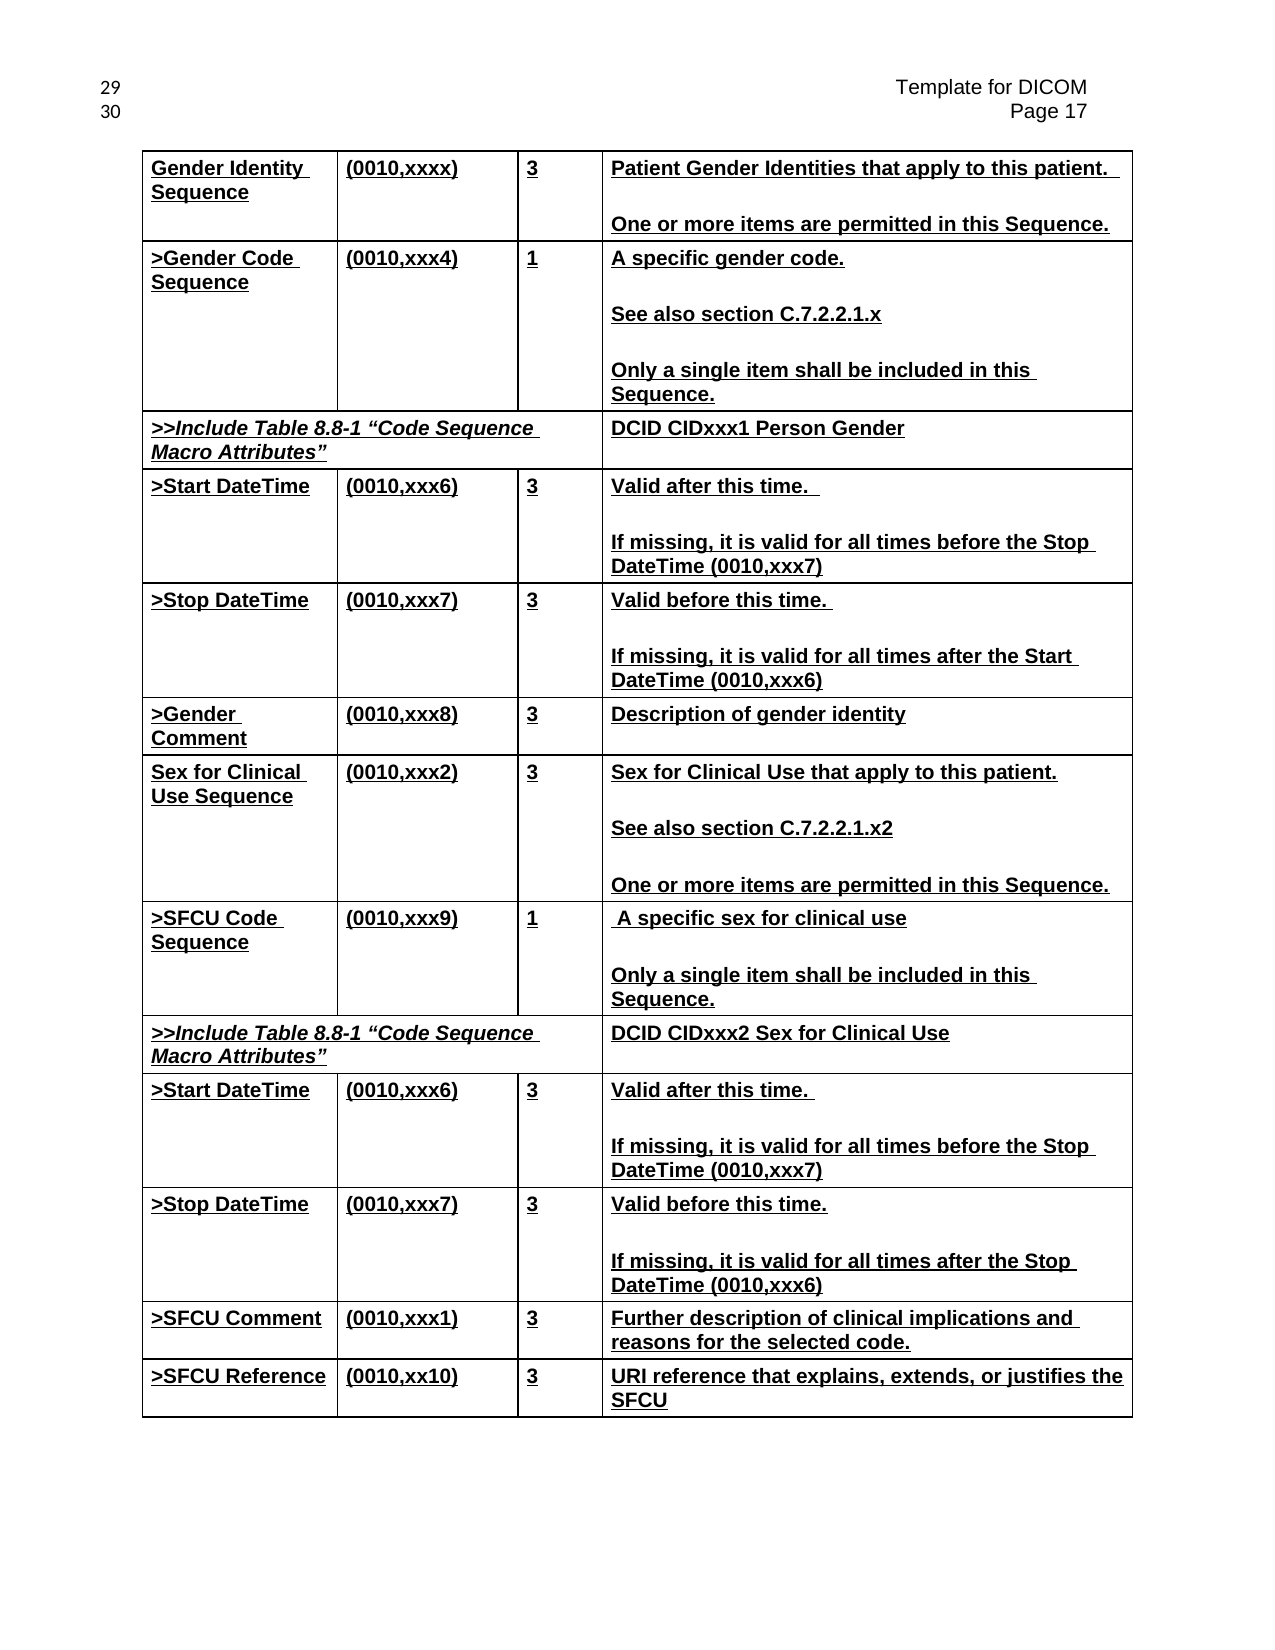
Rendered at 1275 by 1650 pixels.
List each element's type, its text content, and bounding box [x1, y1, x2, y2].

table_cell Valid after this time. If missing, it is valid for all times before the Stop DateTime (0010,xxx7) [603, 1074, 1132, 1186]
table_cell 3 [519, 1074, 602, 1186]
table_cell A specific gender code. See also section C.7.2.2.1.x Only a single item shall be included in this Sequence. [603, 242, 1132, 410]
table_cell >>Include Table 8.8-1 “Code Sequence Macro Attributes” [143, 412, 602, 468]
table_cell >Gender Comment [143, 698, 337, 754]
table_cell >>Include Table 8.8-1 “Code Sequence Macro Attributes” [143, 1016, 602, 1072]
table_cell (0010,xxx1) [338, 1302, 517, 1358]
table_cell 3 [519, 756, 602, 901]
table_cell A specific sex for clinical use Only a single item shall be included in this Sequence. [603, 902, 1132, 1014]
table_cell (0010,xxx2) [338, 756, 517, 901]
table_cell (0010,xxx7) [338, 584, 517, 696]
table_cell Valid after this time. If missing, it is valid for all times before the Stop DateTime (0010,xxx7) [603, 470, 1132, 582]
table_cell >Gender Code Sequence [143, 242, 337, 410]
table_cell (0010,xxx6) [338, 1074, 517, 1186]
table_cell Patient Gender Identities that apply to this patient. One or more items are permitted in this Sequence. [603, 152, 1132, 240]
table_cell 3 [519, 698, 602, 754]
table_cell Sex for Clinical Use Sequence [143, 756, 337, 901]
table_cell 3 [519, 1188, 602, 1301]
table_cell >Start DateTime [143, 1074, 337, 1186]
table_cell >Start DateTime [143, 470, 337, 582]
table_cell >Stop DateTime [143, 584, 337, 696]
table_cell Description of gender identity [603, 698, 1132, 754]
table_cell (0010,xxx6) [338, 470, 517, 582]
table_cell DCID CIDxxx2 Sex for Clinical Use [603, 1016, 1132, 1072]
table_cell Gender Identity Sequence [143, 152, 337, 240]
table_cell 3 [519, 1302, 602, 1358]
table_cell 1 [519, 902, 602, 1014]
table_cell 3 [519, 152, 602, 240]
table_cell Further description of clinical implications and reasons for the selected code. [603, 1302, 1132, 1358]
table_cell 3 [519, 1360, 602, 1416]
table_cell >SFCU Reference [143, 1360, 337, 1416]
table_cell (0010,xxx7) [338, 1188, 517, 1301]
table_cell >Stop DateTime [143, 1188, 337, 1301]
table_cell >SFCU Code Sequence [143, 902, 337, 1014]
table_cell Sex for Clinical Use that apply to this patient. See also section C.7.2.2.1.x2 One or more items are permitted in this Sequence. [603, 756, 1132, 901]
table_cell 3 [519, 470, 602, 582]
table_cell 1 [519, 242, 602, 410]
table_cell 3 [519, 584, 602, 696]
table_cell (0010,xxx8) [338, 698, 517, 754]
table_cell (0010,xxxx) [338, 152, 517, 240]
table_cell (0010,xxx9) [338, 902, 517, 1014]
table_cell URI reference that explains, extends, or justifies the SFCU [603, 1360, 1132, 1416]
table_cell Valid before this time. If missing, it is valid for all times after the Stop DateTime (0010,xxx6) [603, 1188, 1132, 1301]
table_cell (0010,xxx4) [338, 242, 517, 410]
table_cell (0010,xx10) [338, 1360, 517, 1416]
table_cell DCID CIDxxx1 Person Gender [603, 412, 1132, 468]
table_cell >SFCU Comment [143, 1302, 337, 1358]
table_cell Valid before this time. If missing, it is valid for all times after the Start DateTime (0010,xxx6) [603, 584, 1132, 696]
